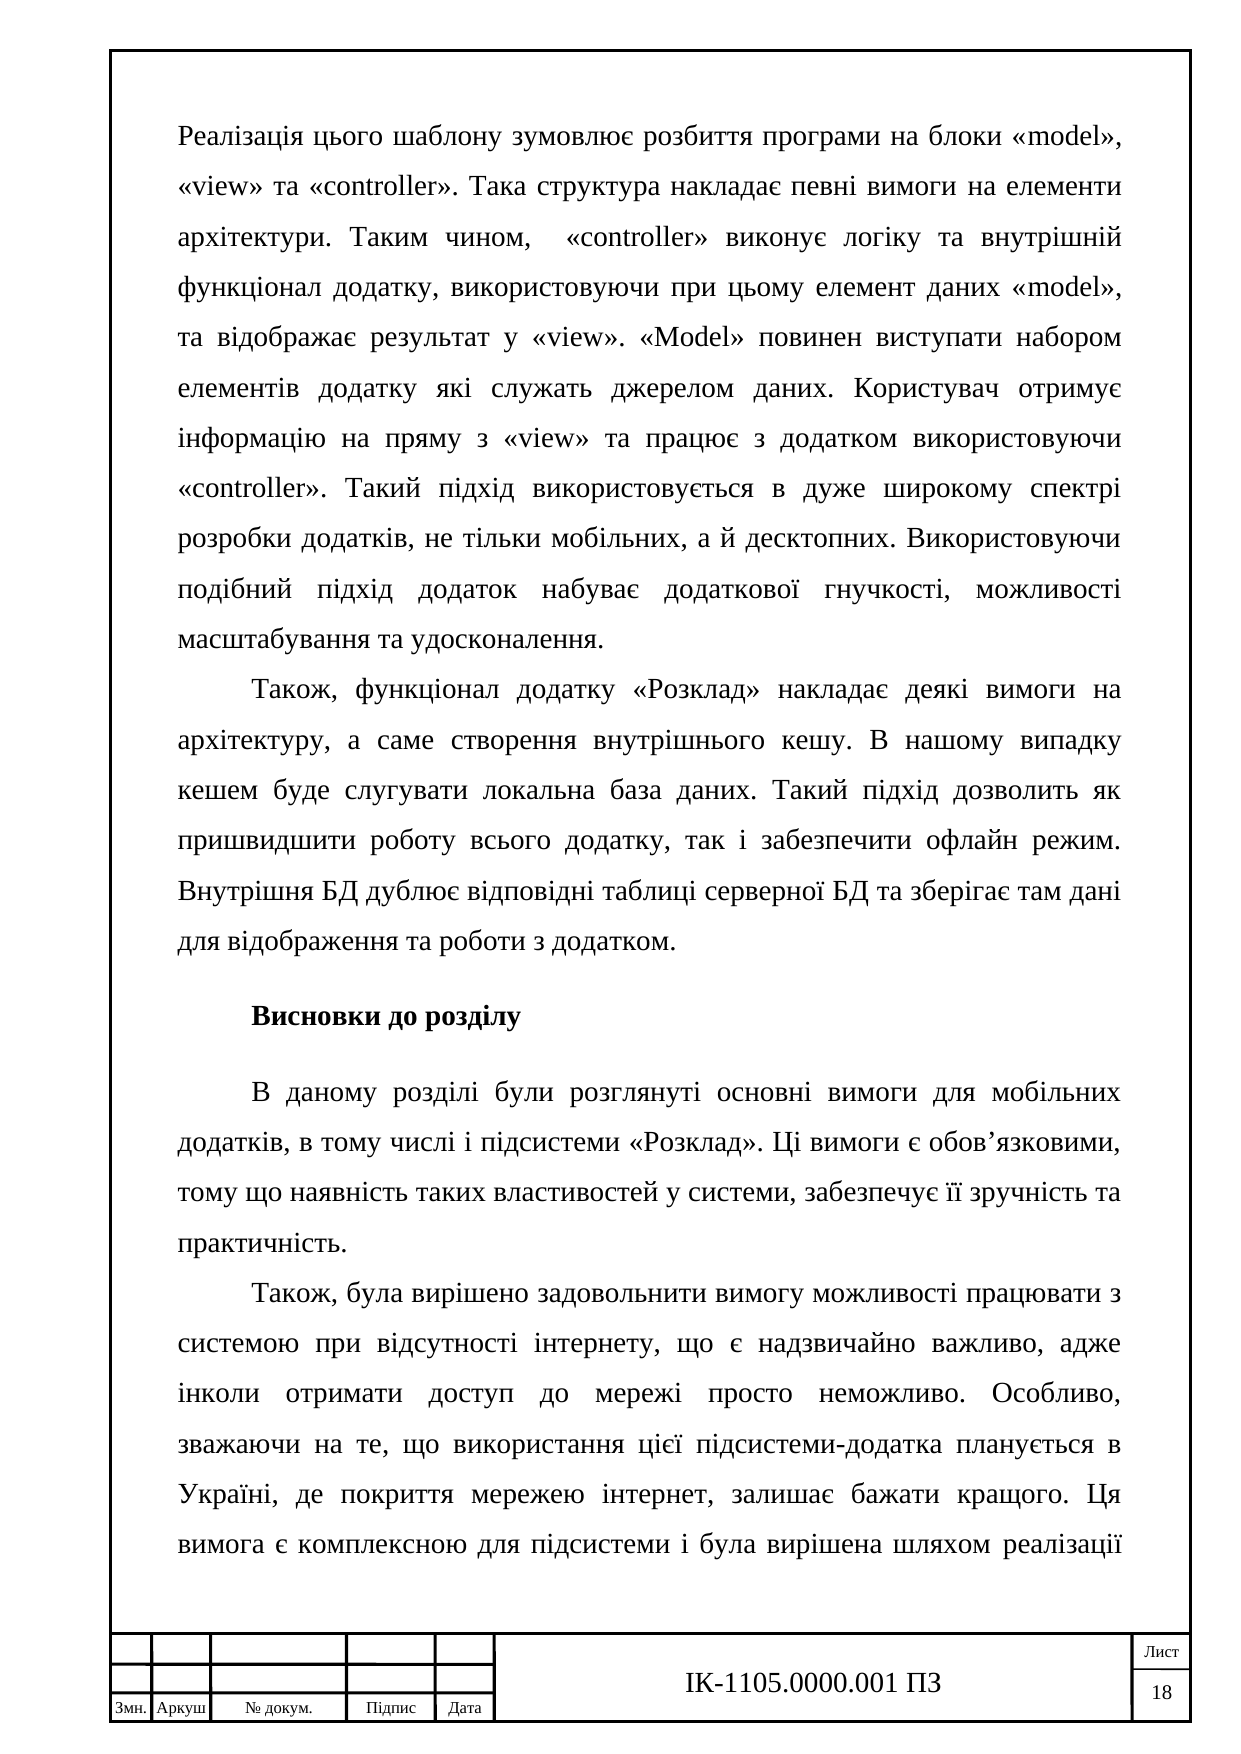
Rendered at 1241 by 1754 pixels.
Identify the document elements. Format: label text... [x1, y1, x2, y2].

text В даному розділі були розглянуті основні вимоги для мобільних додатків, в тому числі і підсистеми «Розклад». Ці вимоги є обов’язковими, тому що наявність таких властивостей у системи, забезпечує її зручність та практичність. [177, 1074, 1122, 1258]
subtitle Висновки до розділу [177, 998, 1122, 1032]
text Також, функціонал додатку «Розклад» накладає деякі вимоги на архітектуру, а саме створення внутрішнього кешу. В нашому випадку кешем буде слугувати локальна база даних. Такий підхід дозволить як пришвидшити роботу всього додатку, так і забезпечити офлайн режим. Внутрішня БД дублює відповідні таблиці серверної БД та зберігає там дані для відображення та роботи з додатком. [177, 672, 1122, 957]
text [177, 118, 1122, 655]
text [177, 1275, 1122, 1560]
